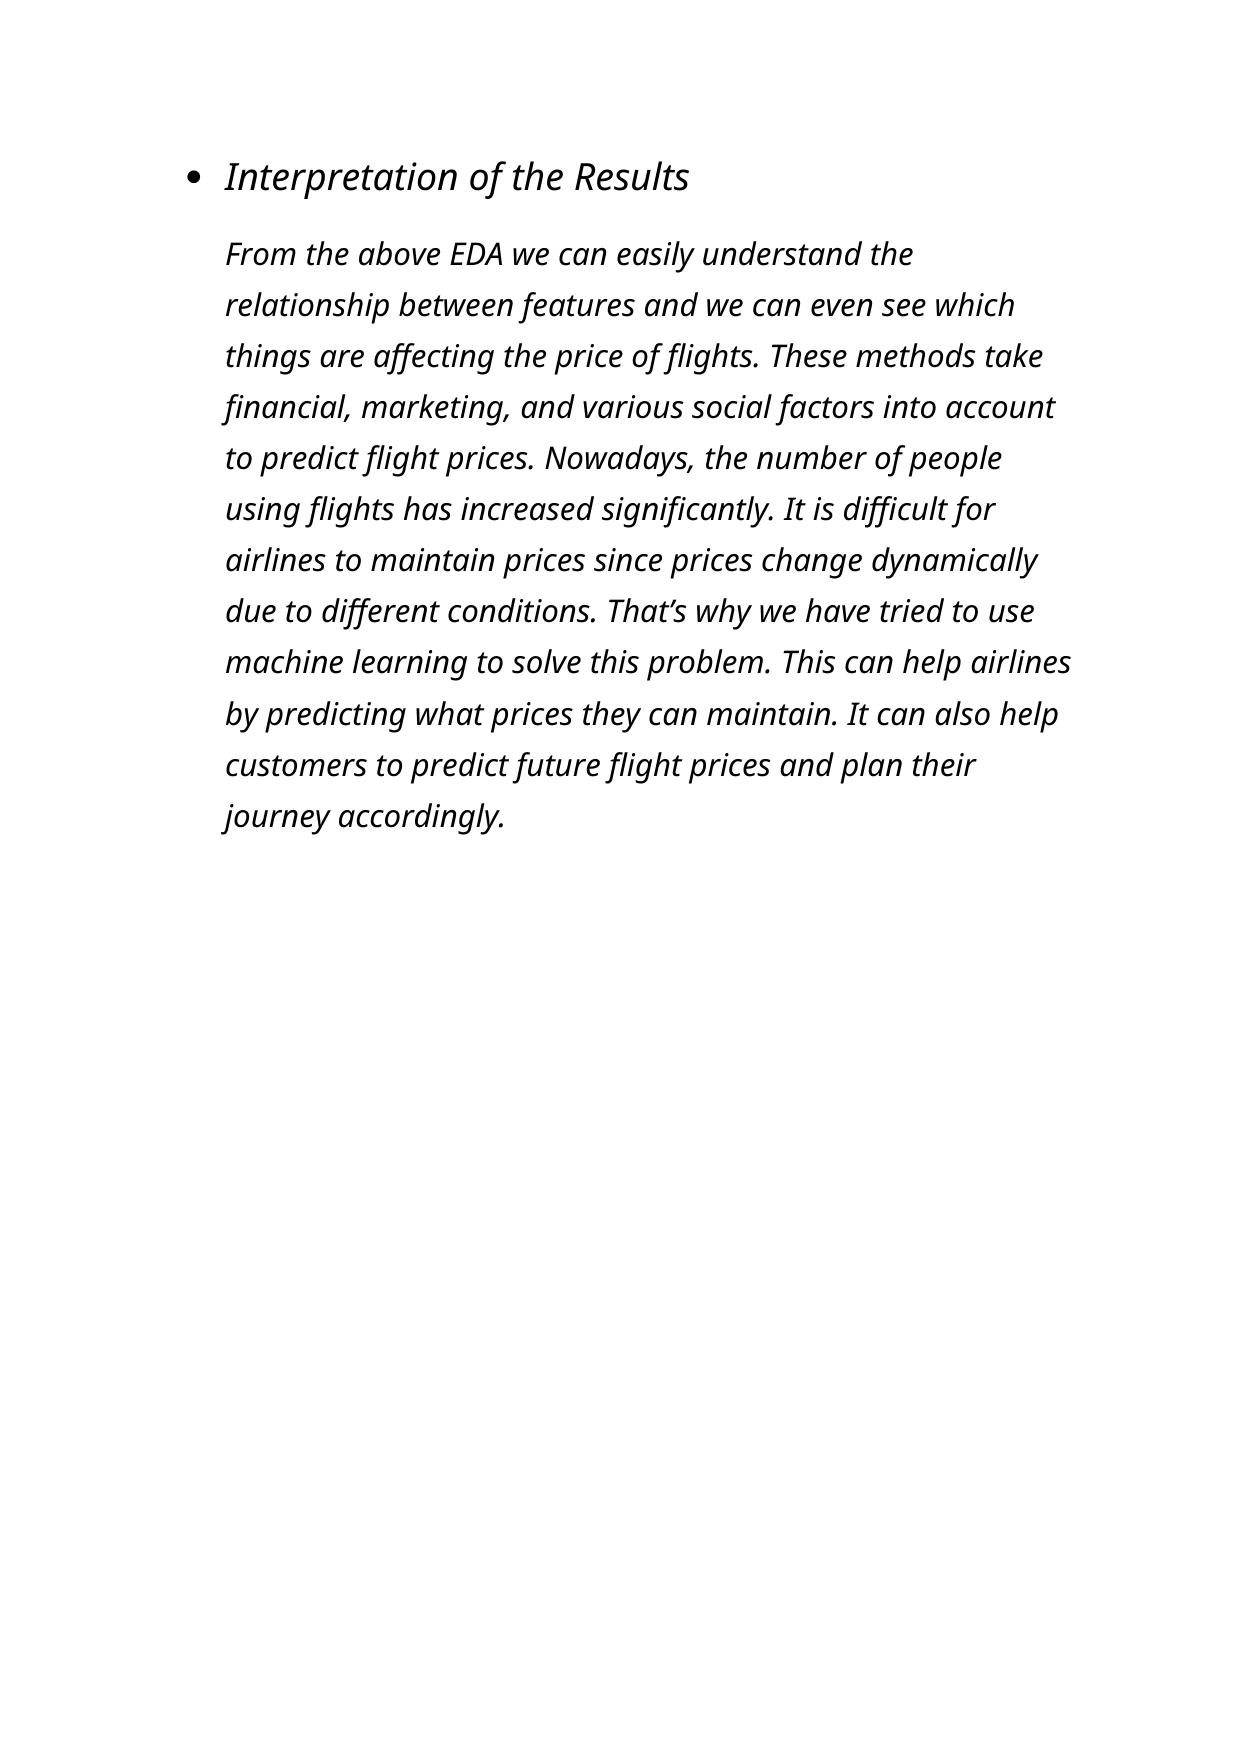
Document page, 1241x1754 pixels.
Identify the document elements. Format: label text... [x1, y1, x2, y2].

text From the above EDA we can easily understand the relationship between features and we can even see which things are affecting the price of flights. These methods take financial, marketing, and various social factors into account to predict flight prices. Nowadays, the number of people using flights has increased significantly. It is difficult for airlines to maintain prices since prices change dynamically due to different conditions. That’s why we have tried to use machine learning to solve this problem. This can help airlines by predicting what prices they can maintain. It can also help customers to predict future flight prices and plan their journey accordingly. [225, 232, 1090, 836]
list Interpretation of the Results [187, 150, 1090, 201]
